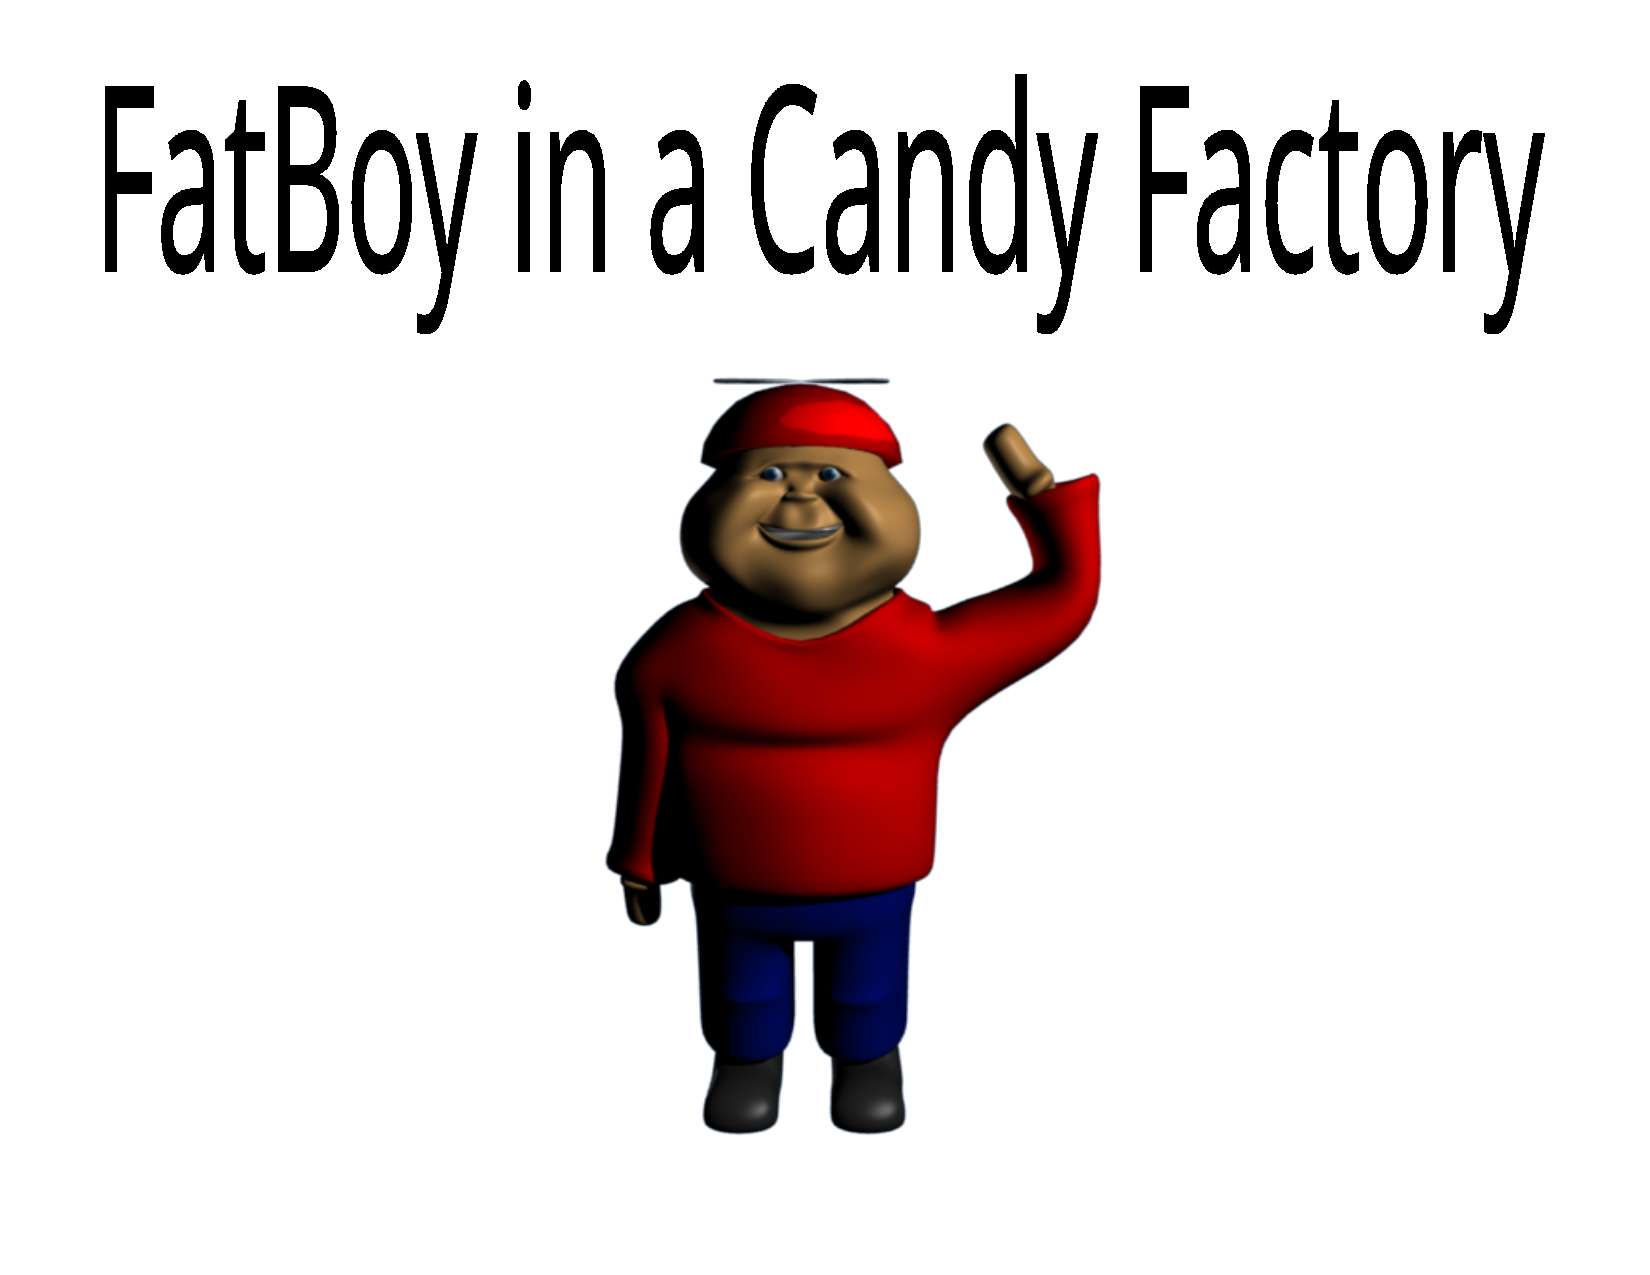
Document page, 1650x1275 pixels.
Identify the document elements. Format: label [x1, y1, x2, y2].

picture [348, 359, 1303, 1148]
